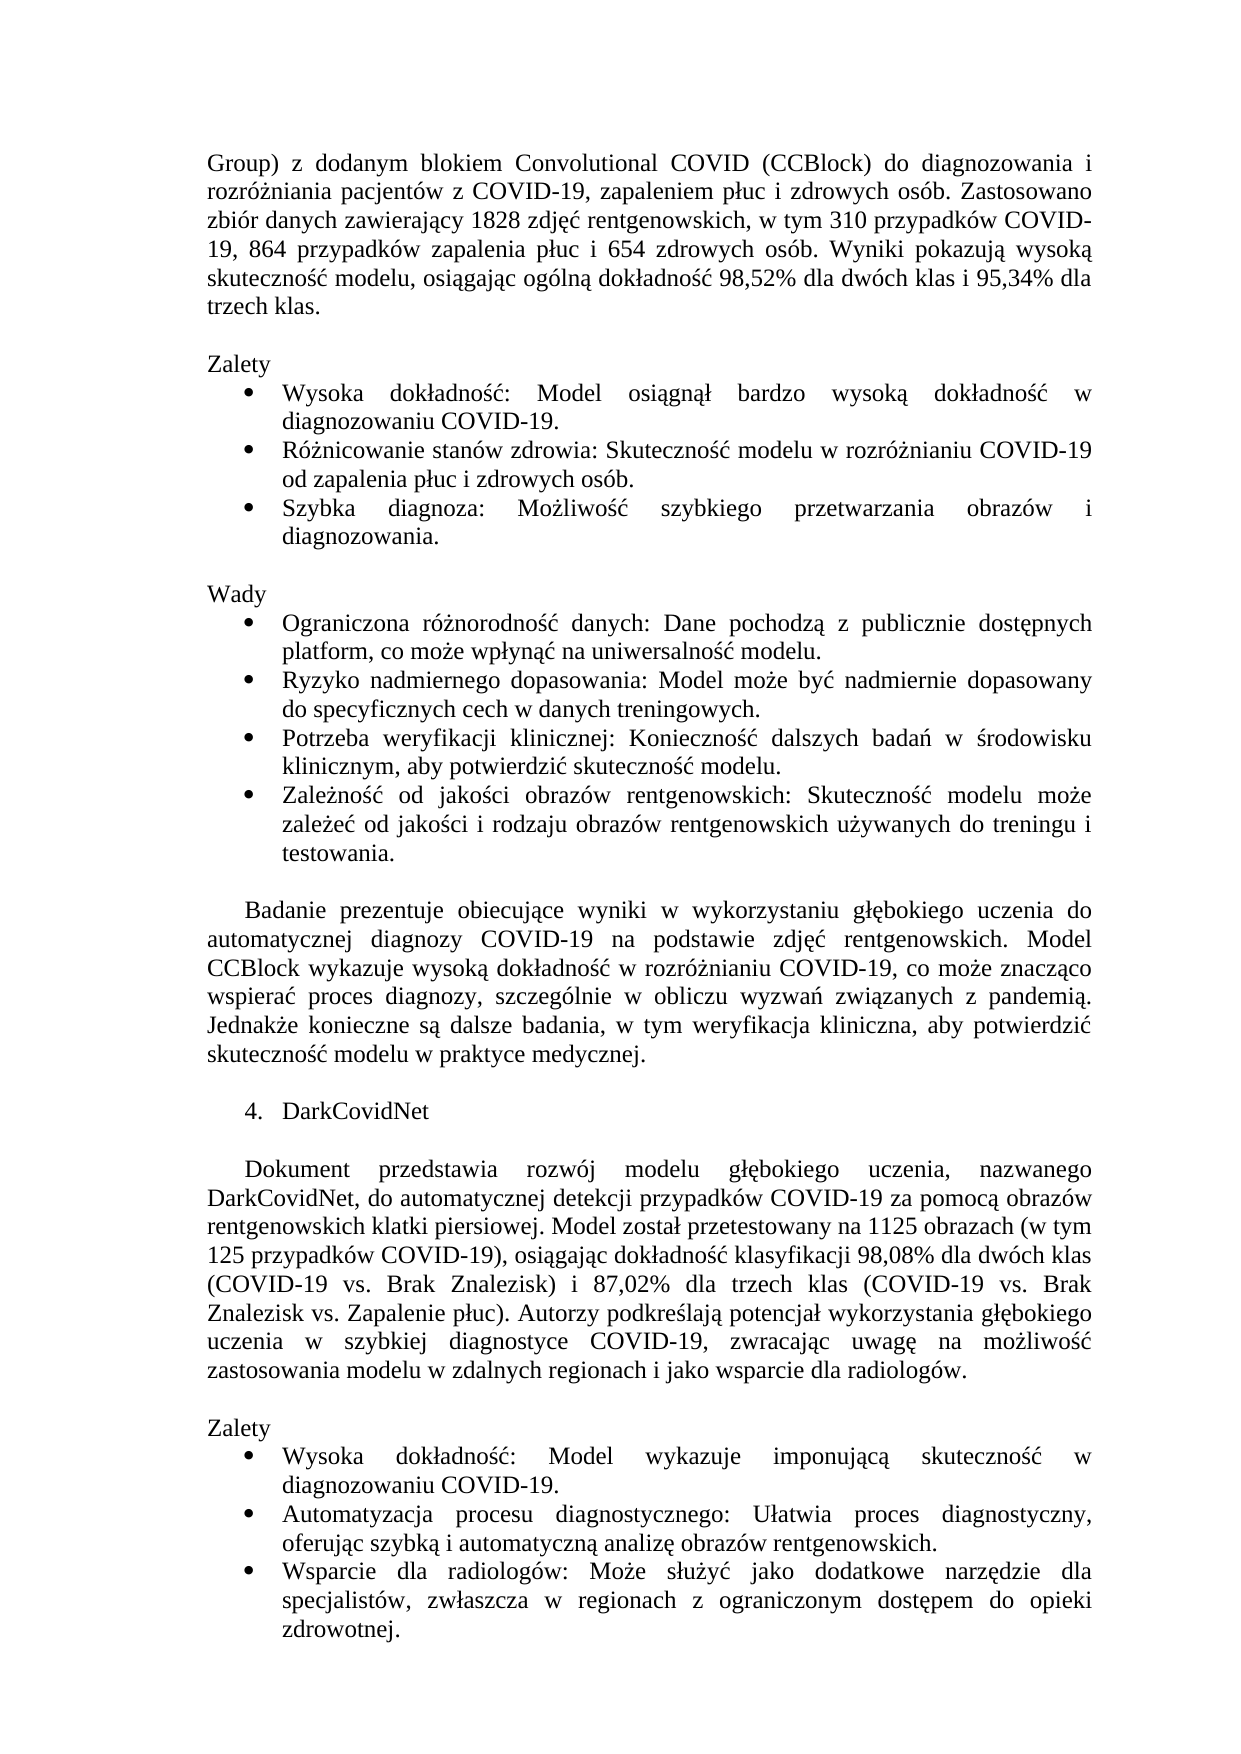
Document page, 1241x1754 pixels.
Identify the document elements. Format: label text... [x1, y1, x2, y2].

list Wysoka dokładność: Model osiągnął bardzo wysoką dokładność w diagnozowaniu COVID-19. [244, 378, 1093, 435]
text Wady [207, 579, 1093, 608]
list Wysoka dokładność: Model wykazuje imponującą skuteczność w diagnozowaniu COVID-19. [244, 1441, 1093, 1499]
text Zalety [207, 349, 1093, 378]
text Zalety [207, 1413, 1093, 1441]
list Automatyzacja procesu diagnostycznego: Ułatwia proces diagnostyczny, oferując szybką i automatyczną analizę obrazów rentgenowskich. [244, 1499, 1093, 1556]
list Szybka diagnoza: Możliwość szybkiego przetwarzania obrazów i diagnozowania. [244, 493, 1093, 550]
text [207, 148, 1093, 320]
list Różnicowanie stanów zdrowia: Skuteczność modelu w rozróżnianiu COVID-19 od zapalenia płuc i zdrowych osób. [244, 435, 1093, 493]
list Zależność od jakości obrazów rentgenowskich: Skuteczność modelu może zależeć od jakości i rodzaju obrazów rentgenowskich używanych do treningu i testowania. [244, 780, 1093, 866]
list Potrzeba weryfikacji klinicznej: Konieczność dalszych badań w środowisku klinicznym, aby potwierdzić skuteczność modelu. [244, 723, 1093, 780]
text Badanie prezentuje obiecujące wyniki w wykorzystaniu głębokiego uczenia do automatycznej diagnozy COVID-19 na podstawie zdjęć rentgenowskich. Model CCBlock wykazuje wysoką dokładność w rozróżnianiu COVID-19, co może znacząco wspierać proces diagnozy, szczególnie w obliczu wyzwań związanych z pandemią. Jednakże konieczne są dalsze badania, w tym weryfikacja kliniczna, aby potwierdzić skuteczność modelu w praktyce medycznej. [207, 895, 1093, 1068]
list Ograniczona różnorodność danych: Dane pochodzą z publicznie dostępnych platform, co może wpłynąć na uniwersalność modelu. [244, 608, 1093, 665]
text Dokument przedstawia rozwój modelu głębokiego uczenia, nazwanego DarkCovidNet, do automatycznej detekcji przypadków COVID-19 za pomocą obrazów rentgenowskich klatki piersiowej. Model został przetestowany na 1125 obrazach (w tym 125 przypadków COVID-19), osiągając dokładność klasyfikacji 98,08% dla dwóch klas (COVID-19 vs. Brak Znalezisk) i 87,02% dla trzech klas (COVID-19 vs. Brak Znalezisk vs. Zapalenie płuc). Autorzy podkreślają potencjał wykorzystania głębokiego uczenia w szybkiej diagnostyce COVID-19, zwracając uwagę na możliwość zastosowania modelu w zdalnych regionach i jako wsparcie dla radiologów. [207, 1154, 1093, 1384]
list Wsparcie dla radiologów: Może służyć jako dodatkowe narzędzie dla specjalistów, zwłaszcza w regionach z ograniczonym dostępem do opieki zdrowotnej. [244, 1556, 1093, 1643]
list Ryzyko nadmiernego dopasowania: Model może być nadmiernie dopasowany do specyficznych cech w danych treningowych. [244, 665, 1093, 723]
list DarkCovidNet [244, 1096, 1093, 1125]
